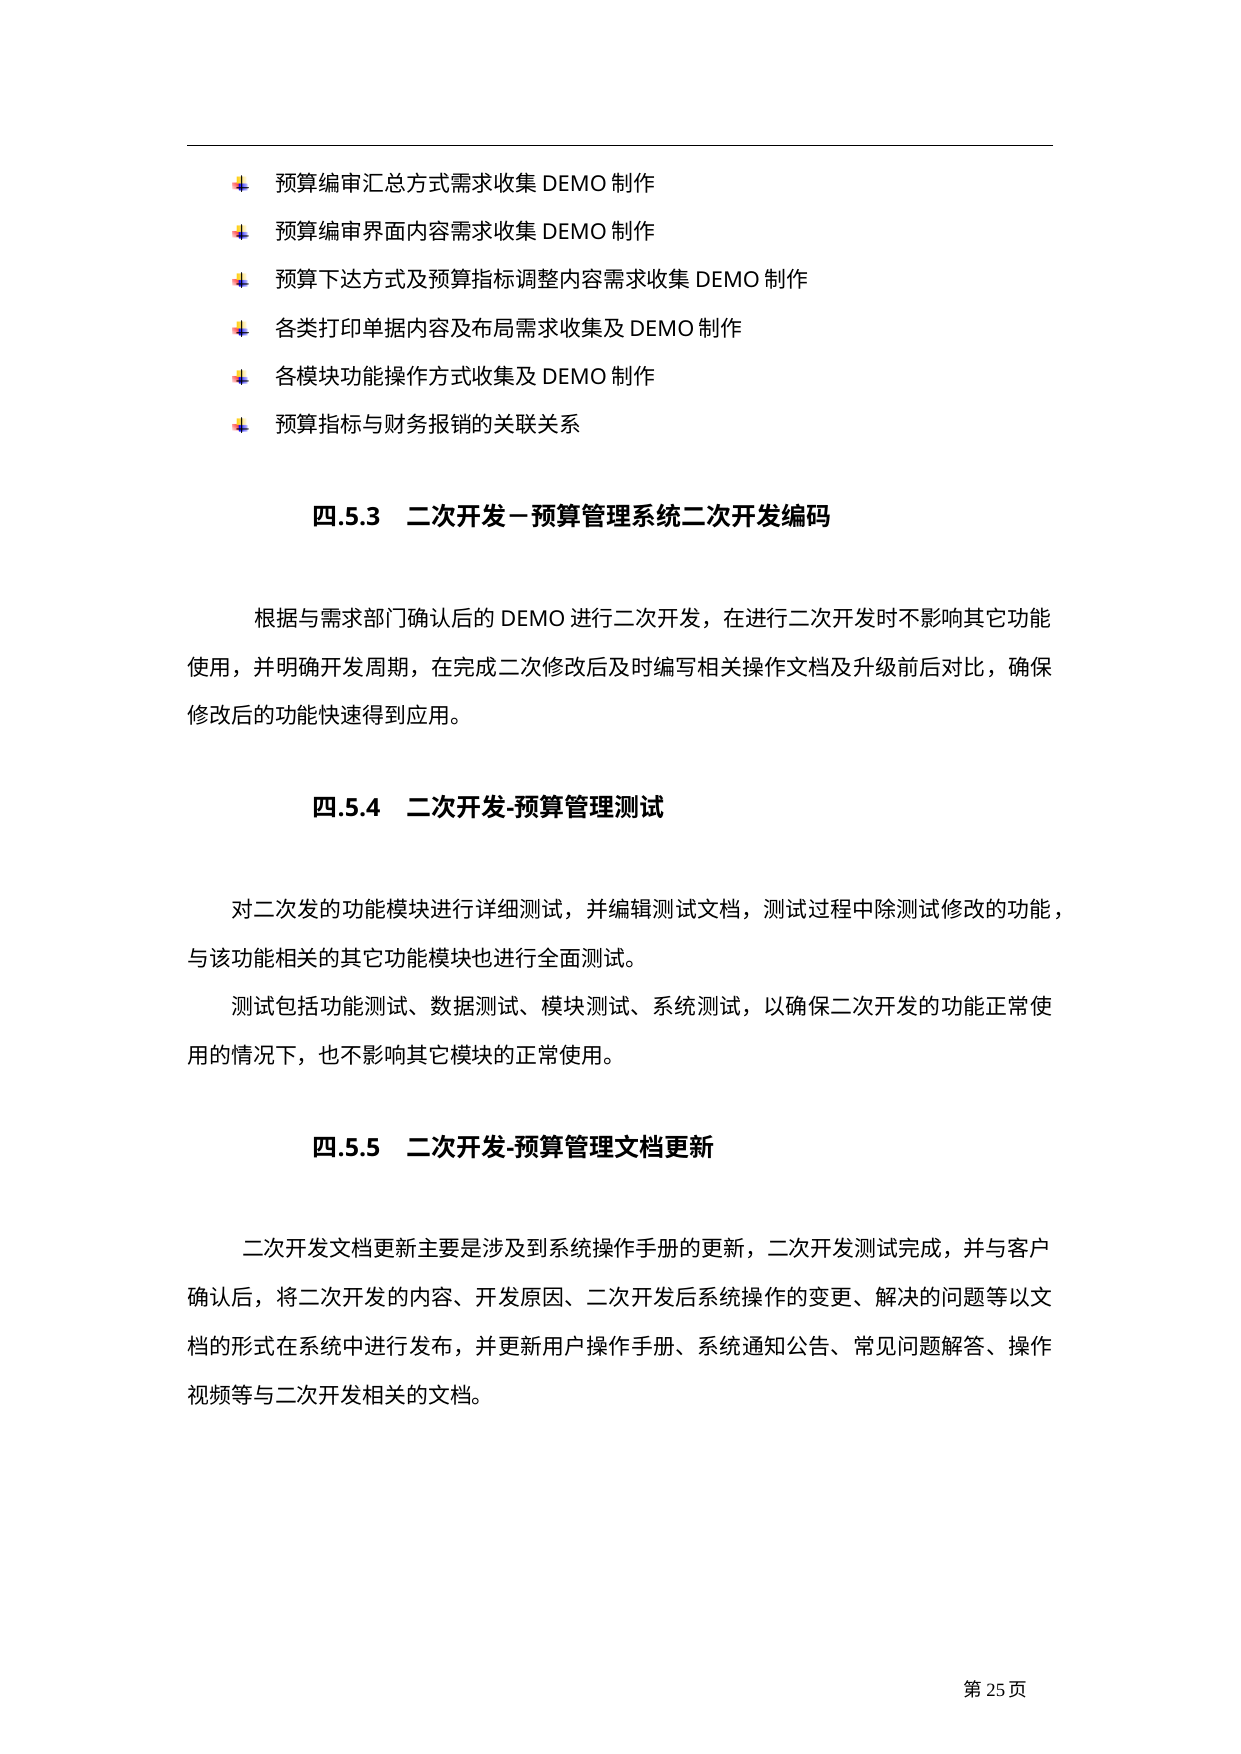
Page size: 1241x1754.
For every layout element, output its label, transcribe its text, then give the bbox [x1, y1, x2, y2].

text 根据与需求部门确认后的DEMO进行二次开发，在进行二次开发时不影响其它功能使用，并明确开发周期，在完成二次修改后及时编写相关操作文档及升级前后对比，确保修改后的功能快速得到应用。 [187, 601, 1053, 731]
text 二次开发文档更新主要是涉及到系统操作手册的更新，二次开发测试完成，并与客户确认后，将二次开发的内容、开发原因、二次开发后系统操作的变更、解决的问题等以文档的形式在系统中进行发布，并更新用户操作手册、系统通知公告、常见问题解答、操作视频等与二次开发相关的文档。 [187, 1231, 1053, 1410]
list 预算编审汇总方式需求收集DEMO制作 [231, 165, 1053, 198]
picture [232, 416, 249, 433]
picture [232, 319, 249, 337]
list 各类打印单据内容及布局需求收集及DEMO制作 [231, 310, 1053, 343]
picture [232, 368, 249, 385]
subtitle 二次开发－预算管理系统二次开发编码 [262, 482, 1053, 547]
list 预算指标与财务报销的关联关系 [231, 407, 1053, 439]
picture [232, 174, 249, 192]
text 对二次发的功能模块进行详细测试，并编辑测试文档，测试过程中除测试修改的功能，与该功能相关的其它功能模块也进行全面测试。 [187, 892, 1053, 973]
list 预算编审界面内容需求收集DEMO制作 [231, 214, 1053, 246]
subtitle 二次开发-预算管理测试 [262, 773, 1053, 838]
picture [232, 271, 249, 288]
list 各模块功能操作方式收集及DEMO制作 [231, 359, 1053, 391]
text 测试包括功能测试、数据测试、模块测试、系统测试，以确保二次开发的功能正常使用的情况下，也不影响其它模块的正常使用。 [187, 989, 1053, 1070]
subtitle 二次开发-预算管理文档更新 [262, 1113, 1053, 1178]
list 预算下达方式及预算指标调整内容需求收集DEMO制作 [231, 262, 1053, 294]
picture [232, 223, 249, 240]
